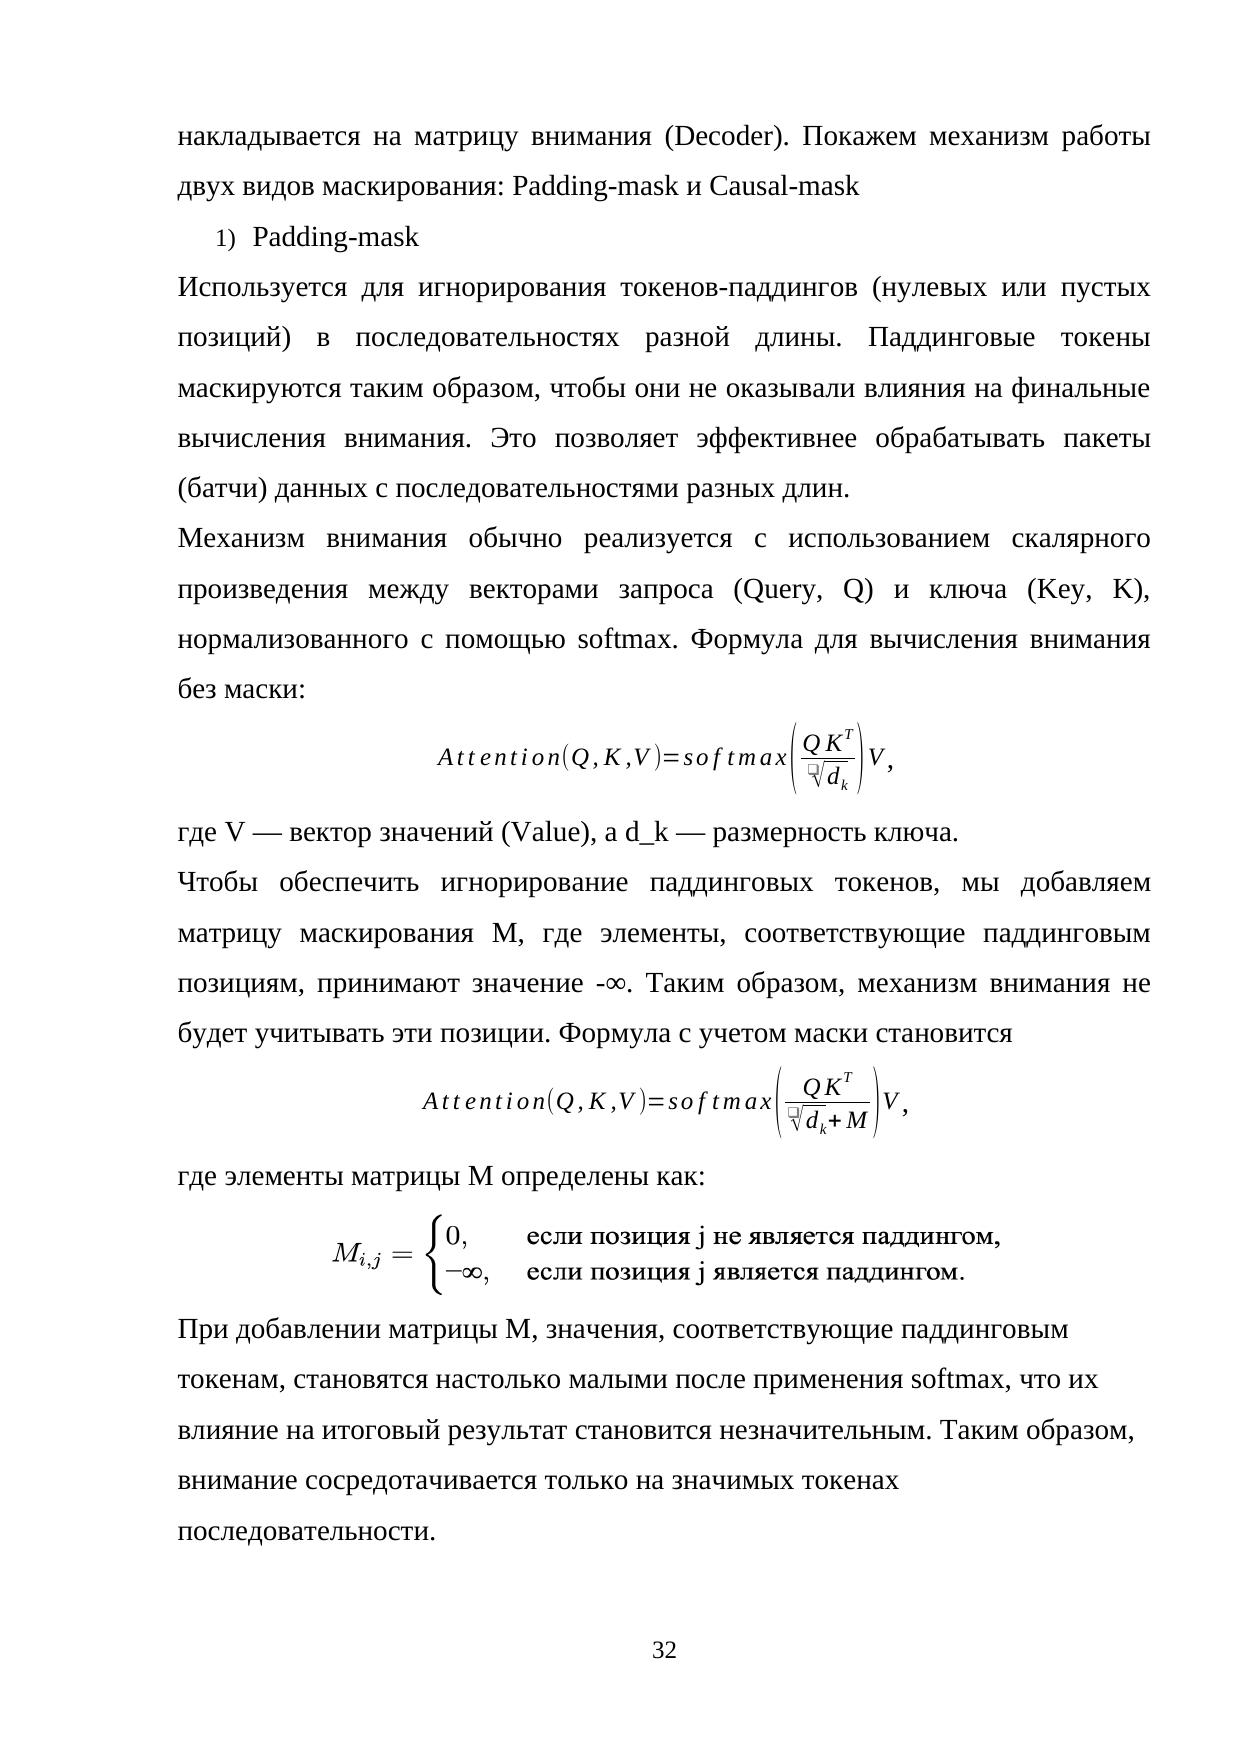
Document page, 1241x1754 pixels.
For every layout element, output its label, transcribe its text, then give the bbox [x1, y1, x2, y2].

text Чтобы обеспечить игнорирование паддинговых токенов, мы добавляем матрицу маскирования M, где элементы, соответствующие паддинговым позициям, принимают значение -∞. Таким образом, механизм внимания не будет учитывать эти позиции. Формула с учетом маски становится [177, 864, 1152, 1049]
picture [325, 1208, 1004, 1297]
text При добавлении матрицы M, значения, соответствующие паддинговым токенам, становятся настолько малыми после применения softmax, что их влияние на итоговый результат становится незначительным. Таким образом, внимание сосредотачивается только на значимых токенах последовательности. [177, 1311, 1152, 1546]
text где элементы матрицы M определены как: [177, 1158, 1152, 1192]
list Padding-mask [215, 219, 1152, 252]
text Механизм внимания обычно реализуется с использованием скалярного произведения между векторами запроса (Query, Q) и ключа (Key, K), нормализованного с помощью softmax. Формула для вычисления внимания без маски: [177, 521, 1152, 705]
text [177, 118, 1152, 202]
text Используется для игнорирования токенов-паддингов (нулевых или пустых позиций) в последовательностях разной длины. Паддинговые токены маскируются таким образом, чтобы они не оказывали влияния на финальные вычисления внимания. Это позволяет эффективнее обрабатывать пакеты (батчи) данных с последовательностями разных длин. [177, 269, 1152, 504]
text , [177, 1066, 1152, 1141]
text , [177, 722, 1152, 797]
text где V — вектор значений (Value), а d_k — размерность ключа. [177, 814, 1152, 848]
